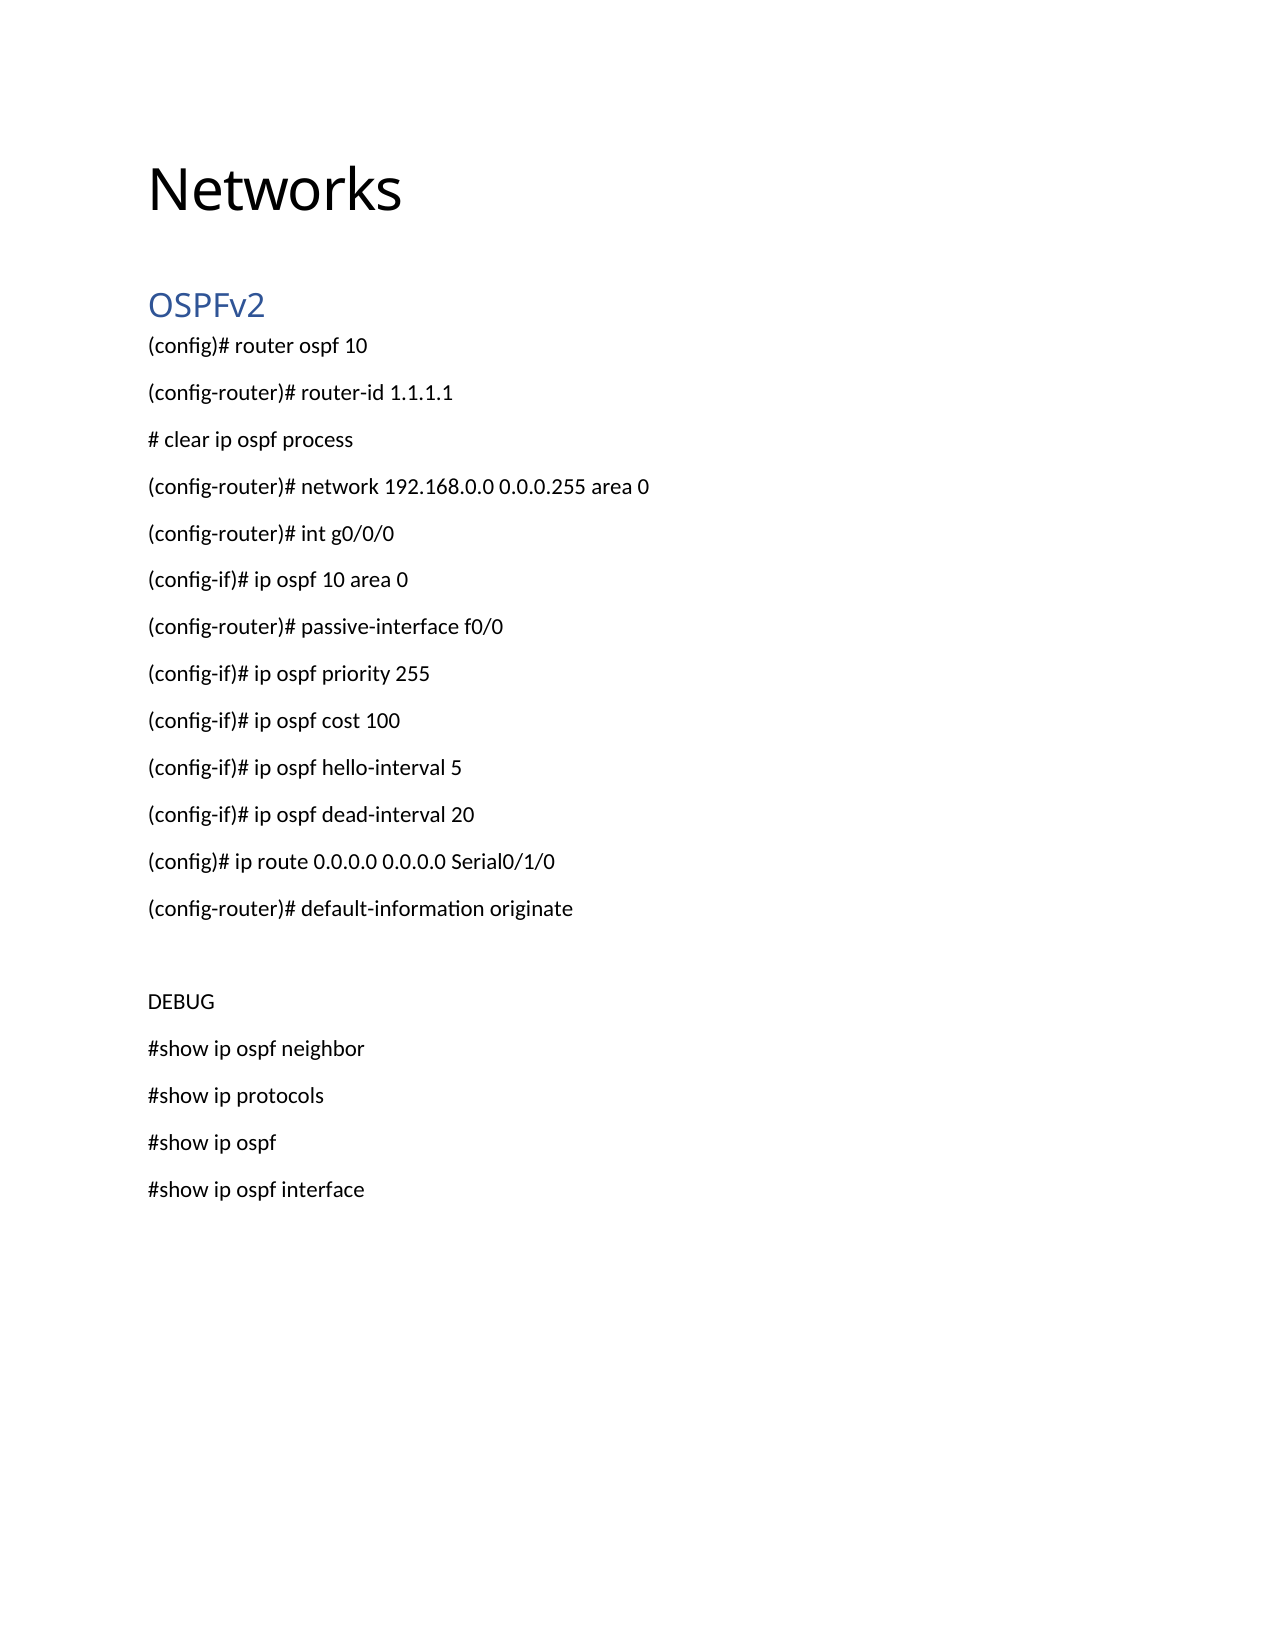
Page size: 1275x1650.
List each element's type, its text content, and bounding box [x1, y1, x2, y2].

text #show ip ospf interface [148, 1175, 1127, 1203]
text (config)# router ospf 10 [148, 331, 1127, 359]
text (config-if)# ip ospf 10 area 0 [148, 566, 1127, 594]
text (config-if)# ip ospf priority 255 [148, 659, 1127, 687]
text (config)# ip route 0.0.0.0 0.0.0.0 Serial0/1/0 [148, 847, 1127, 875]
text (config-router)# network 192.168.0.0 0.0.0.255 area 0 [148, 472, 1127, 500]
text (config-if)# ip ospf hello-interval 5 [148, 753, 1127, 781]
text (config-router)# router-id 1.1.1.1 [148, 378, 1127, 406]
text (config-router)# passive-interface f0/0 [148, 612, 1127, 641]
text # clear ip ospf process [148, 425, 1127, 453]
text #show ip ospf [148, 1128, 1127, 1156]
text #show ip ospf neighbor [148, 1034, 1127, 1062]
title Networks [148, 148, 1127, 227]
subtitle OSPFv2 [148, 282, 1127, 328]
text DEBUG [148, 987, 1127, 1016]
text (config-router)# default-information originate [148, 894, 1127, 922]
text (config-router)# int g0/0/0 [148, 519, 1127, 547]
text (config-if)# ip ospf dead-interval 20 [148, 800, 1127, 828]
text #show ip protocols [148, 1081, 1127, 1109]
text (config-if)# ip ospf cost 100 [148, 706, 1127, 734]
